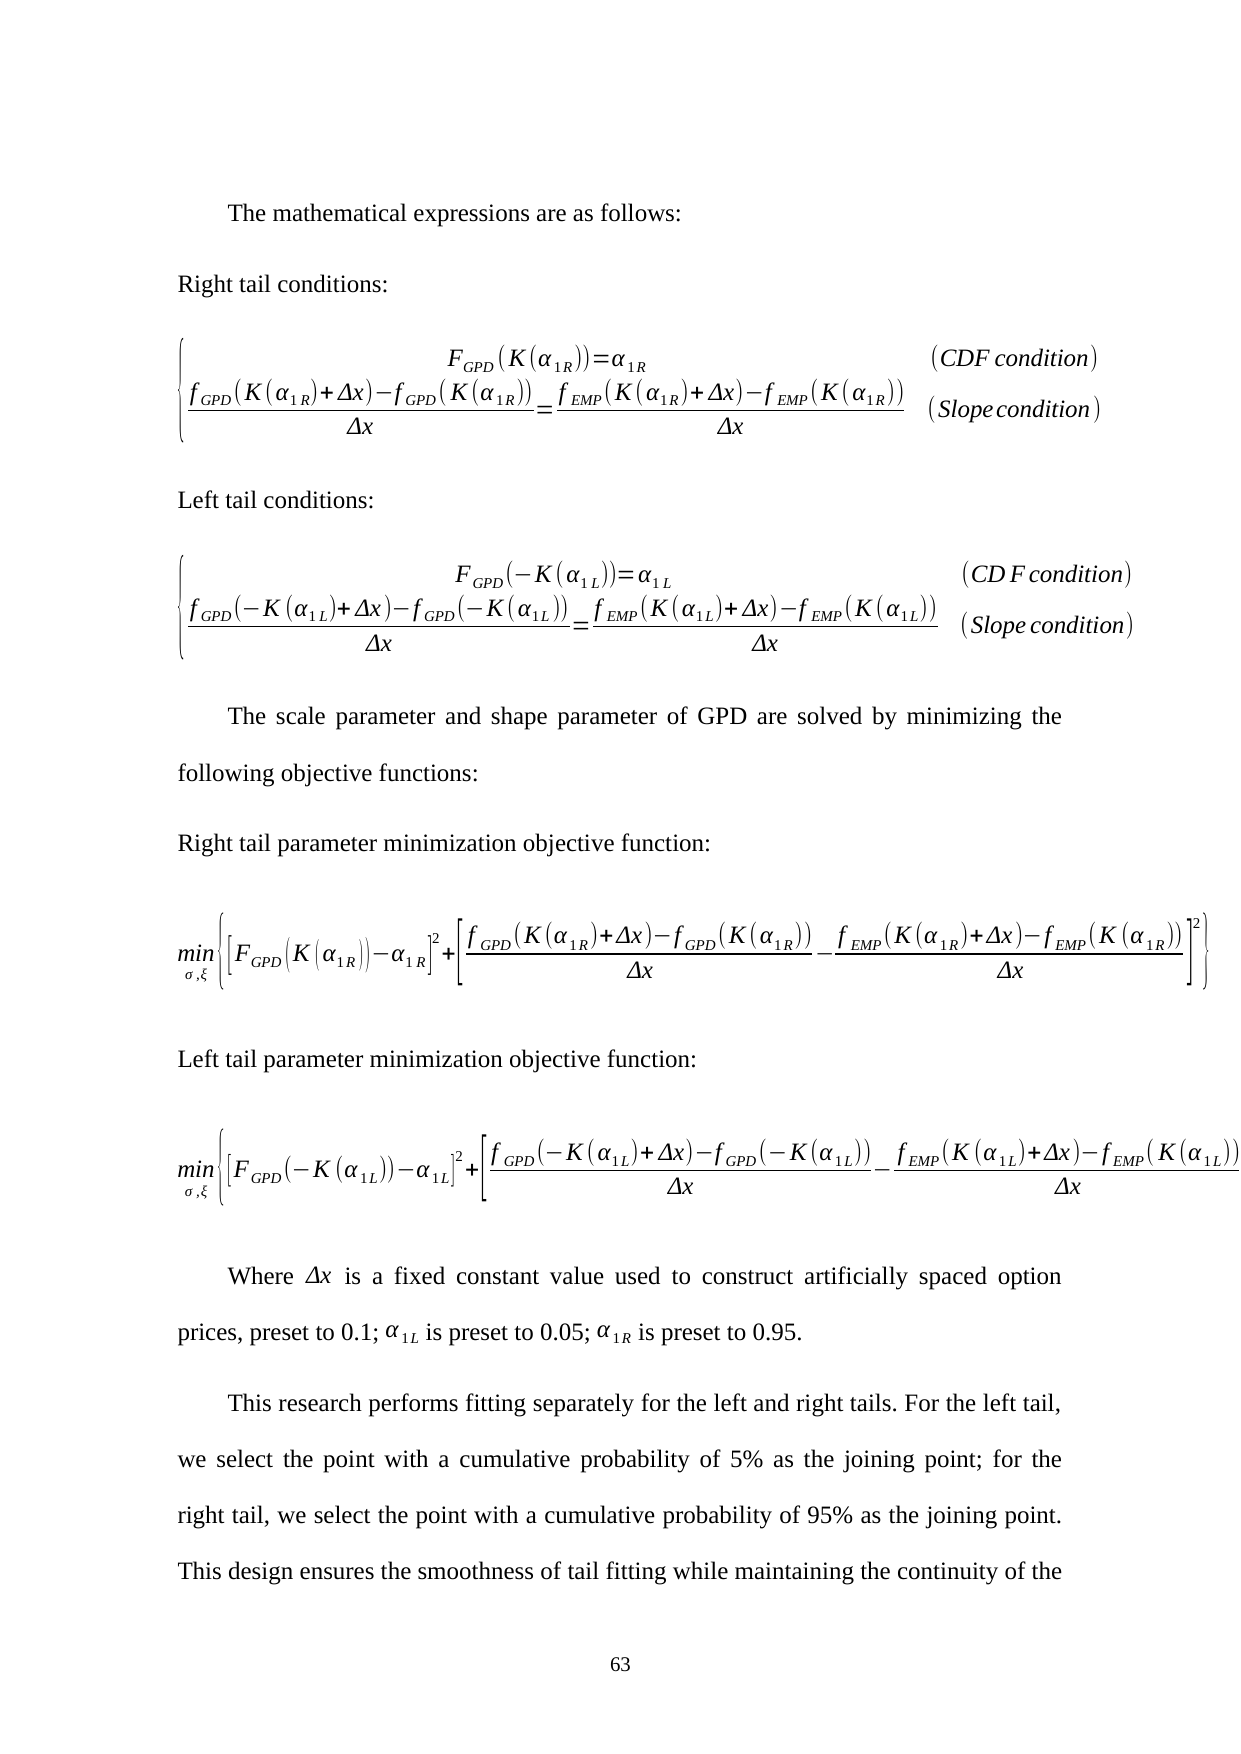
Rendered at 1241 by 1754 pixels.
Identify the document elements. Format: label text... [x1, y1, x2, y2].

text The scale parameter and shape parameter of GPD are solved by minimizing the following objective functions: [177, 697, 1063, 791]
text Left tail conditions: [177, 481, 1063, 518]
text Right tail conditions: [177, 264, 1063, 302]
text Left tail parameter minimization objective function: [177, 1040, 1063, 1078]
text Where is a fixed constant value used to construct artificially spaced option prices, preset to 0.1; is preset to 0.05; is preset to 0.95. [177, 1256, 1063, 1350]
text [177, 1383, 1063, 1589]
text The mathematical expressions are as follows: [177, 194, 1063, 231]
text Right tail parameter minimization objective function: [177, 824, 1063, 861]
